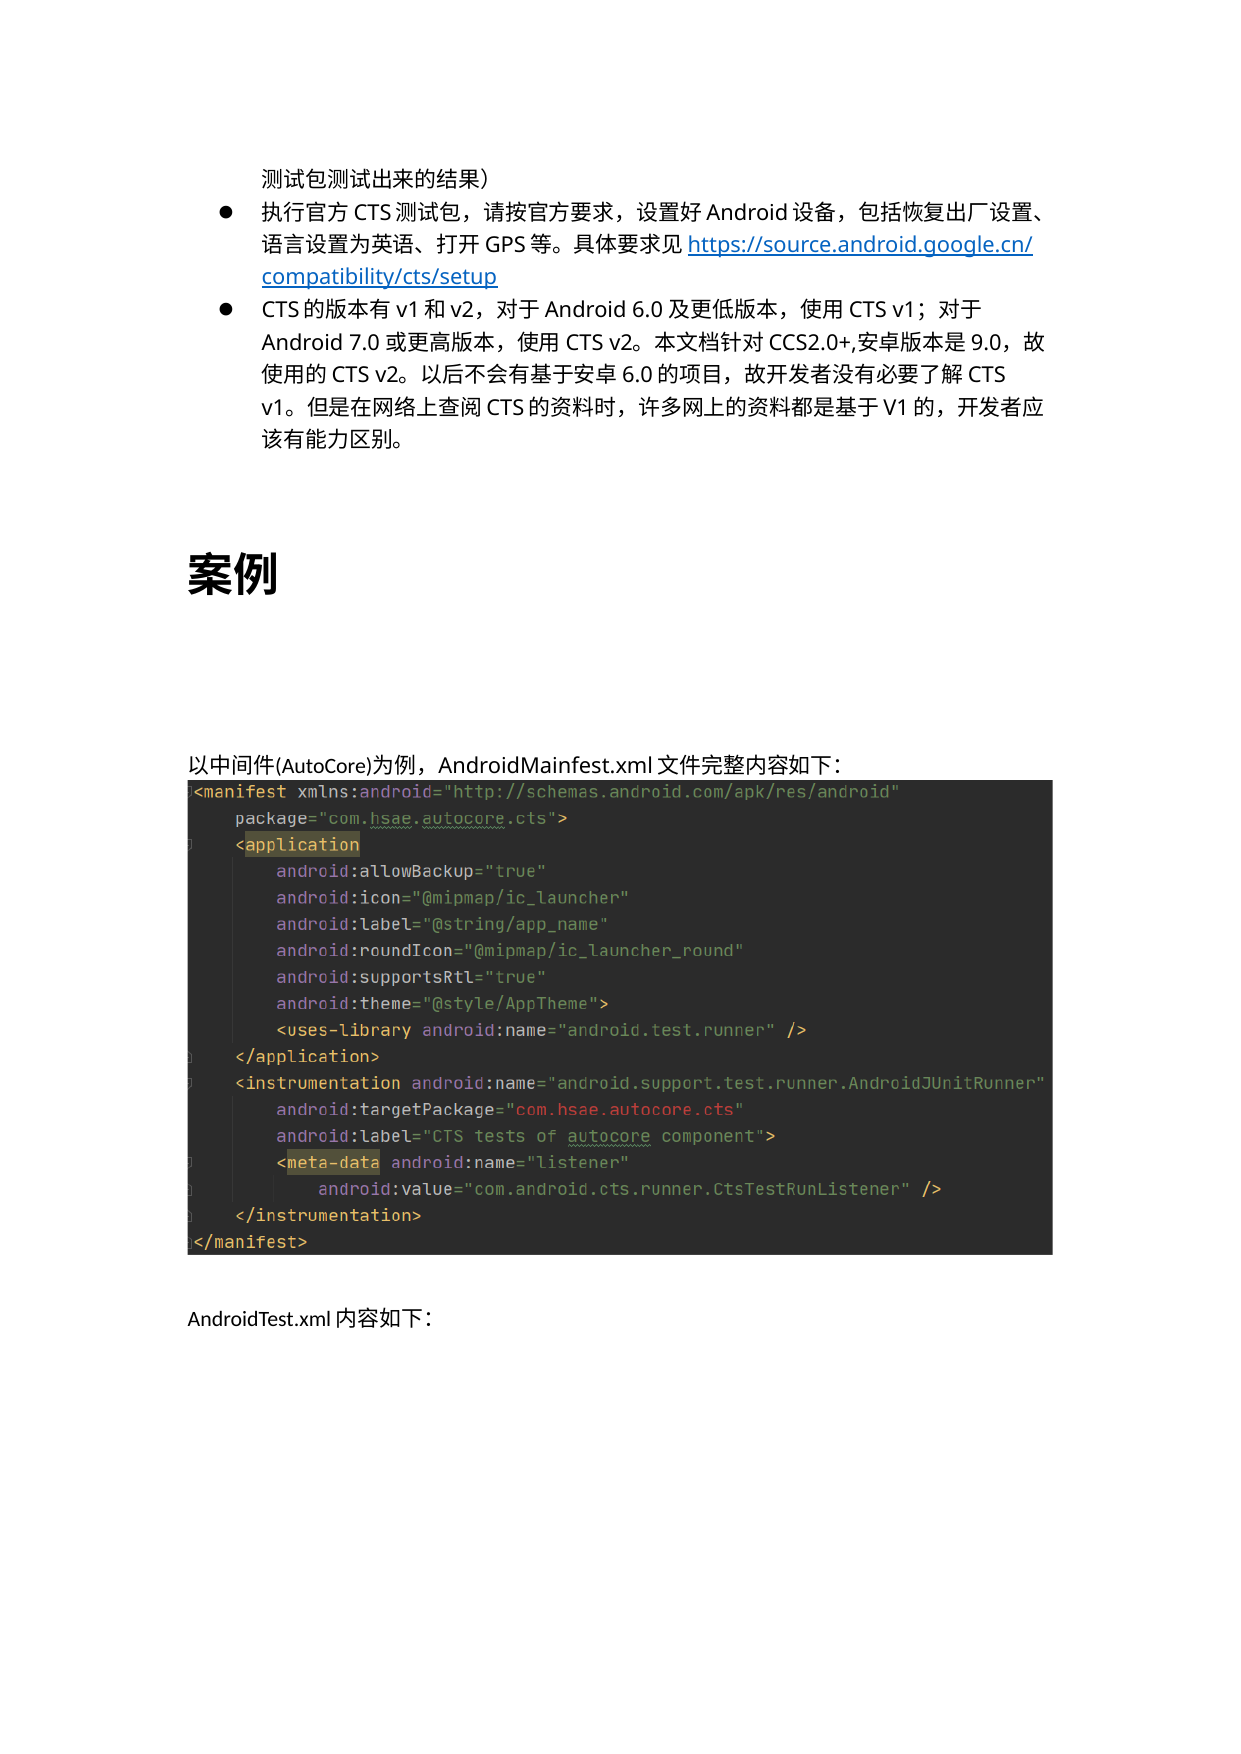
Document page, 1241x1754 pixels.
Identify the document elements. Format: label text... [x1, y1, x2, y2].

text AndroidTest.xml内容如下： [187, 1300, 1053, 1333]
list 执行官方CTS测试包，请按官方要求，设置好Android设备，包括恢复出厂设置、语言设置为英语、打开GPS等。具体要求见https://source.android.google.cn/compatibility/cts/setup [218, 194, 1053, 292]
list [218, 162, 1053, 194]
text 以中间件(AutoCore)为例，AndroidMainfest.xml文件完整内容如下： [187, 748, 1053, 780]
subtitle 案例 [187, 522, 1053, 620]
list CTS的版本有 v1和v2，对于 Android 6.0 及更低版本，使用 CTS v1；对于 Android 7.0 或更高版本，使用 CTS v2。本文档针对CCS2.0+,安卓版本是9.0，故使用的CTS v2。以后不会有基于安卓6.0的项目，故开发者没有必要了解CTS v1。但是在网络上查阅CTS的资料时，许多网上的资料都是基于V1的，开发者应该有能力区别。 [218, 292, 1053, 454]
picture [187, 780, 1053, 1255]
